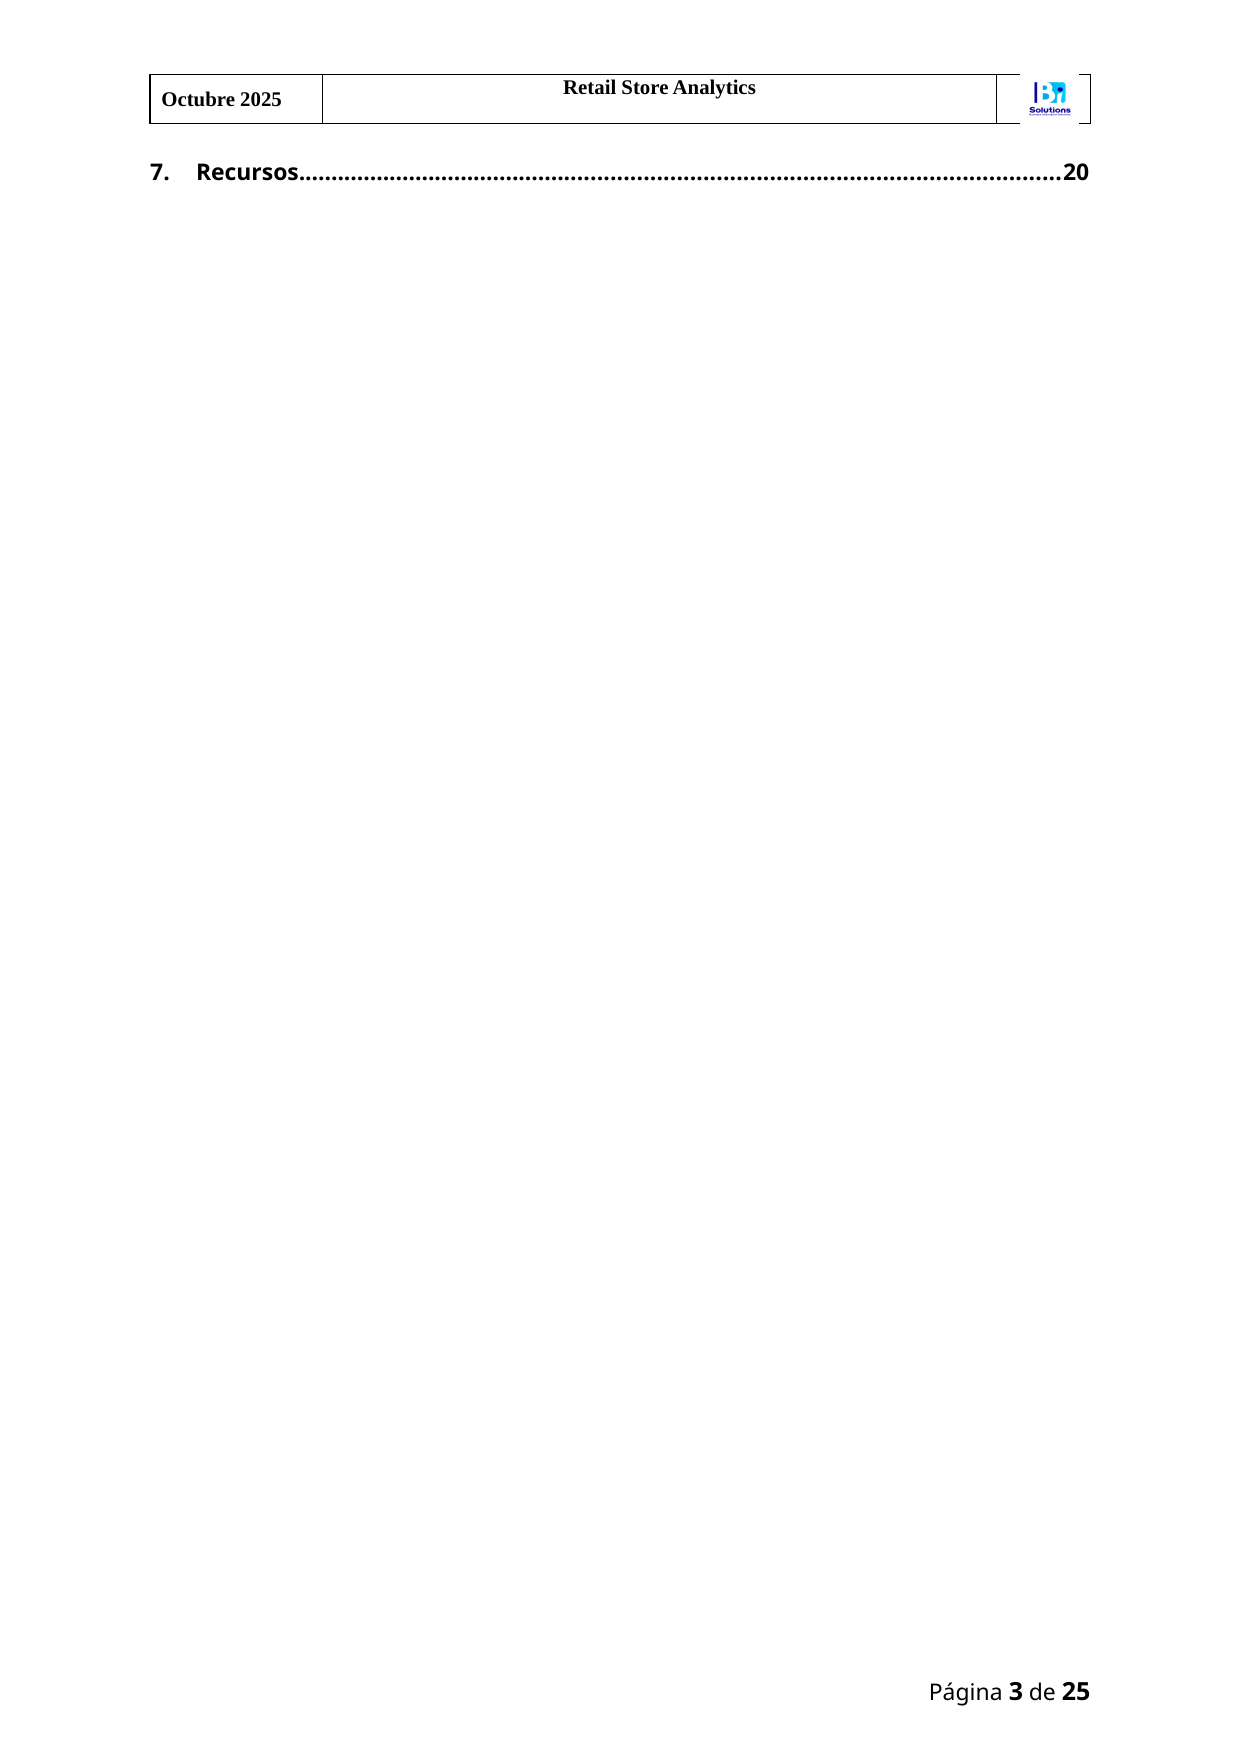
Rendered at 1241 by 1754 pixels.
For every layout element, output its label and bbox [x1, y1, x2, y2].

picture [1020, 74, 1079, 124]
